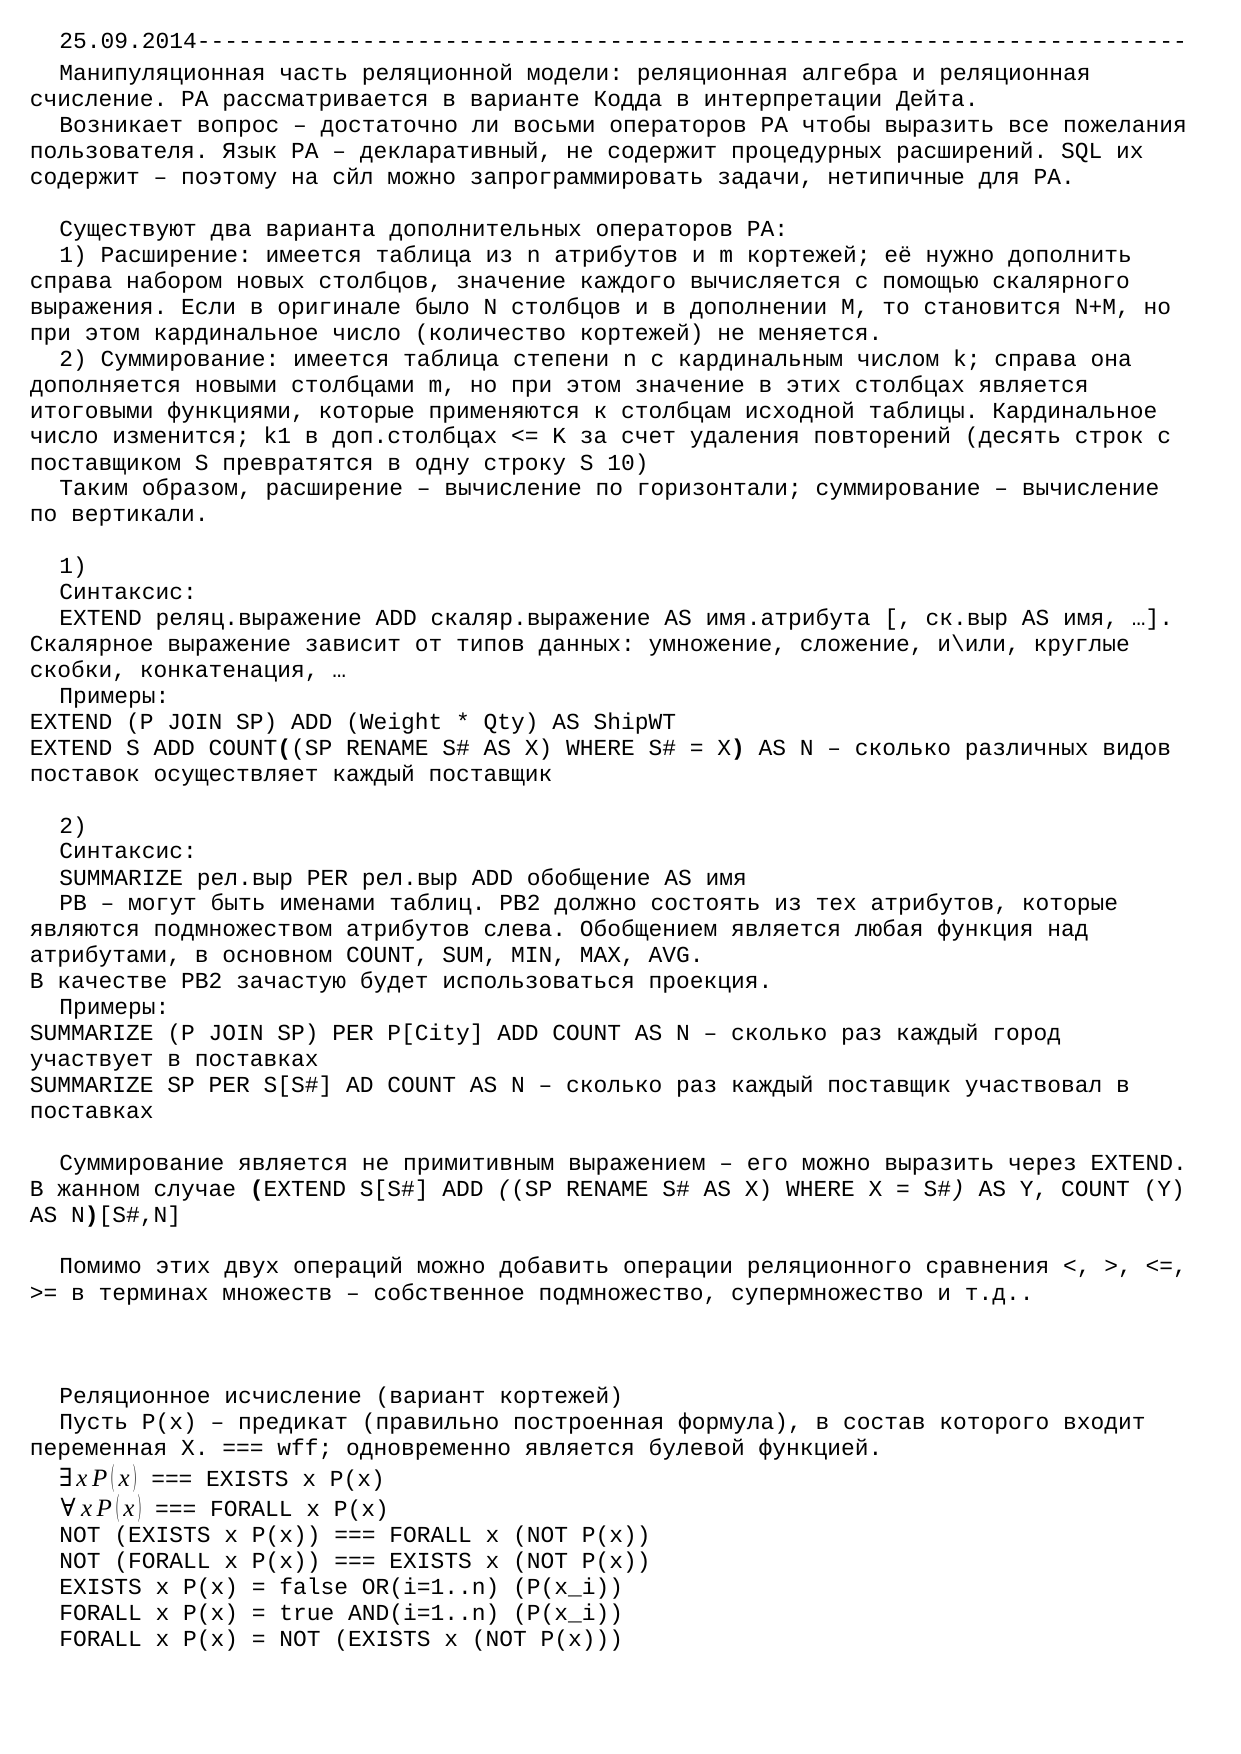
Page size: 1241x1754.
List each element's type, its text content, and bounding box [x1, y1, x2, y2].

text === FORALL x P(x) [29, 1493, 1196, 1524]
text EXISTS x P(x) = false OR(i=1..n) (P(x_i)) [29, 1576, 1196, 1601]
text 1) [29, 554, 1196, 581]
text NOT (EXISTS x P(x)) === FORALL x (NOT P(x)) [29, 1524, 1196, 1549]
text Суммирование является не примитивным выражением – его можно выразить через EXTEND. В жанном случае (EXTEND S[S#] ADD ((SP RENAME S# AS X) WHERE X = S#) AS Y, COUNT (Y) AS N)[S#,N] [29, 1151, 1196, 1229]
text SUMMARIZE рел.выр PER рел.выр ADD обобщение AS имя [29, 866, 1196, 892]
text Помимо этих двух операций можно добавить операции реляционного сравнения <, >, <=, >= в терминах множеств – собственное подмножество, супермножество и т.д.. [29, 1255, 1196, 1307]
text FORALL x P(x) = true AND(i=1..n) (P(x_i)) [29, 1601, 1196, 1627]
text 1) Расширение: имеется таблица из n атрибутов и m кортежей; её нужно дополнить справа набором новых столбцов, значение каждого вычисляется с помощью скалярного выражения. Если в оригинале было N столбцов и в дополнении M, то становится N+M, но при этом кардинальное число (количество кортежей) не меняется. [29, 243, 1196, 347]
text === EXISTS x P(x) [29, 1462, 1196, 1493]
text Примеры: SUMMARIZE (P JOIN SP) PER P[City] ADD COUNT AS N – сколько раз каждый город участвует в поставках SUMMARIZE SP PER S[S#] AD COUNT AS N – сколько раз каждый поставщик участвовал в поставках [29, 996, 1196, 1125]
text 2) [29, 814, 1196, 840]
text Реляционное исчисление (вариант кортежей) [29, 1384, 1196, 1411]
text Пусть Р(х) – предикат (правильно построенная формула), в состав которого входит переменная Х. === wff; одновременно является булевой функцией. [29, 1411, 1196, 1462]
text Возникает вопрос – достаточно ли восьми операторов РА чтобы выразить все пожелания пользователя. Язык РА – декларативный, не содержит процедурных расширений. SQL их содержит – поэтому на сйл можно запрограммировать задачи, нетипичные для РА. [29, 114, 1196, 191]
text Существуют два варианта дополнительных операторов РА: [29, 217, 1196, 243]
text Синтаксис: [29, 840, 1196, 866]
text Синтаксис: [29, 581, 1196, 606]
text NOT (FORALL x P(x)) === EXISTS x (NOT P(x)) [29, 1549, 1196, 1576]
text 2) Суммирование: имеется таблица степени n с кардинальным числом k; справа она дополняется новыми столбцами m, но при этом значение в этих столбцах является итоговыми функциями, которые применяются к столбцам исходной таблицы. Кардинальное число изменится; k1 в доп.столбцах <= K за счет удаления повторений (десять строк с поставщиком S превратятся в одну строку S 10) [29, 347, 1196, 477]
text EXTEND реляц.выражение ADD скаляр.выражение AS имя.атрибута [, ск.выр AS имя, …]. Скалярное выражение зависит от типов данных: умножение, сложение, и\или, круглые скобки, конкатенация, … [29, 606, 1196, 684]
text Примеры: EXTEND (P JOIN SP) ADD (Weight * Qty) AS ShipWT EXTEND S ADD COUNT((SP RENAME S# AS X) WHERE S# = X) AS N – сколько различных видов поставок осуществляет каждый поставщик [29, 684, 1196, 788]
text Манипуляционная часть реляционной модели: реляционная алгебра и реляционная счисление. РА рассматривается в варианте Кодда в интерпретации Дейта. [29, 62, 1196, 114]
text FORALL x P(x) = NOT (EXISTS x (NOT P(x))) [29, 1627, 1196, 1653]
text 25.09.2014------------------------------------------------------------------------ [29, 29, 1196, 56]
text РВ – могут быть именами таблиц. РВ2 должно состоять из тех атрибутов, которые являются подмножеством атрибутов слева. Обобщением является любая функция над атрибутами, в основном COUNT, SUM, MIN, MAX, AVG. В качестве РВ2 зачастую будет использоваться проекция. [29, 892, 1196, 996]
text Таким образом, расширение – вычисление по горизонтали; суммирование – вычисление по вертикали. [29, 477, 1196, 529]
